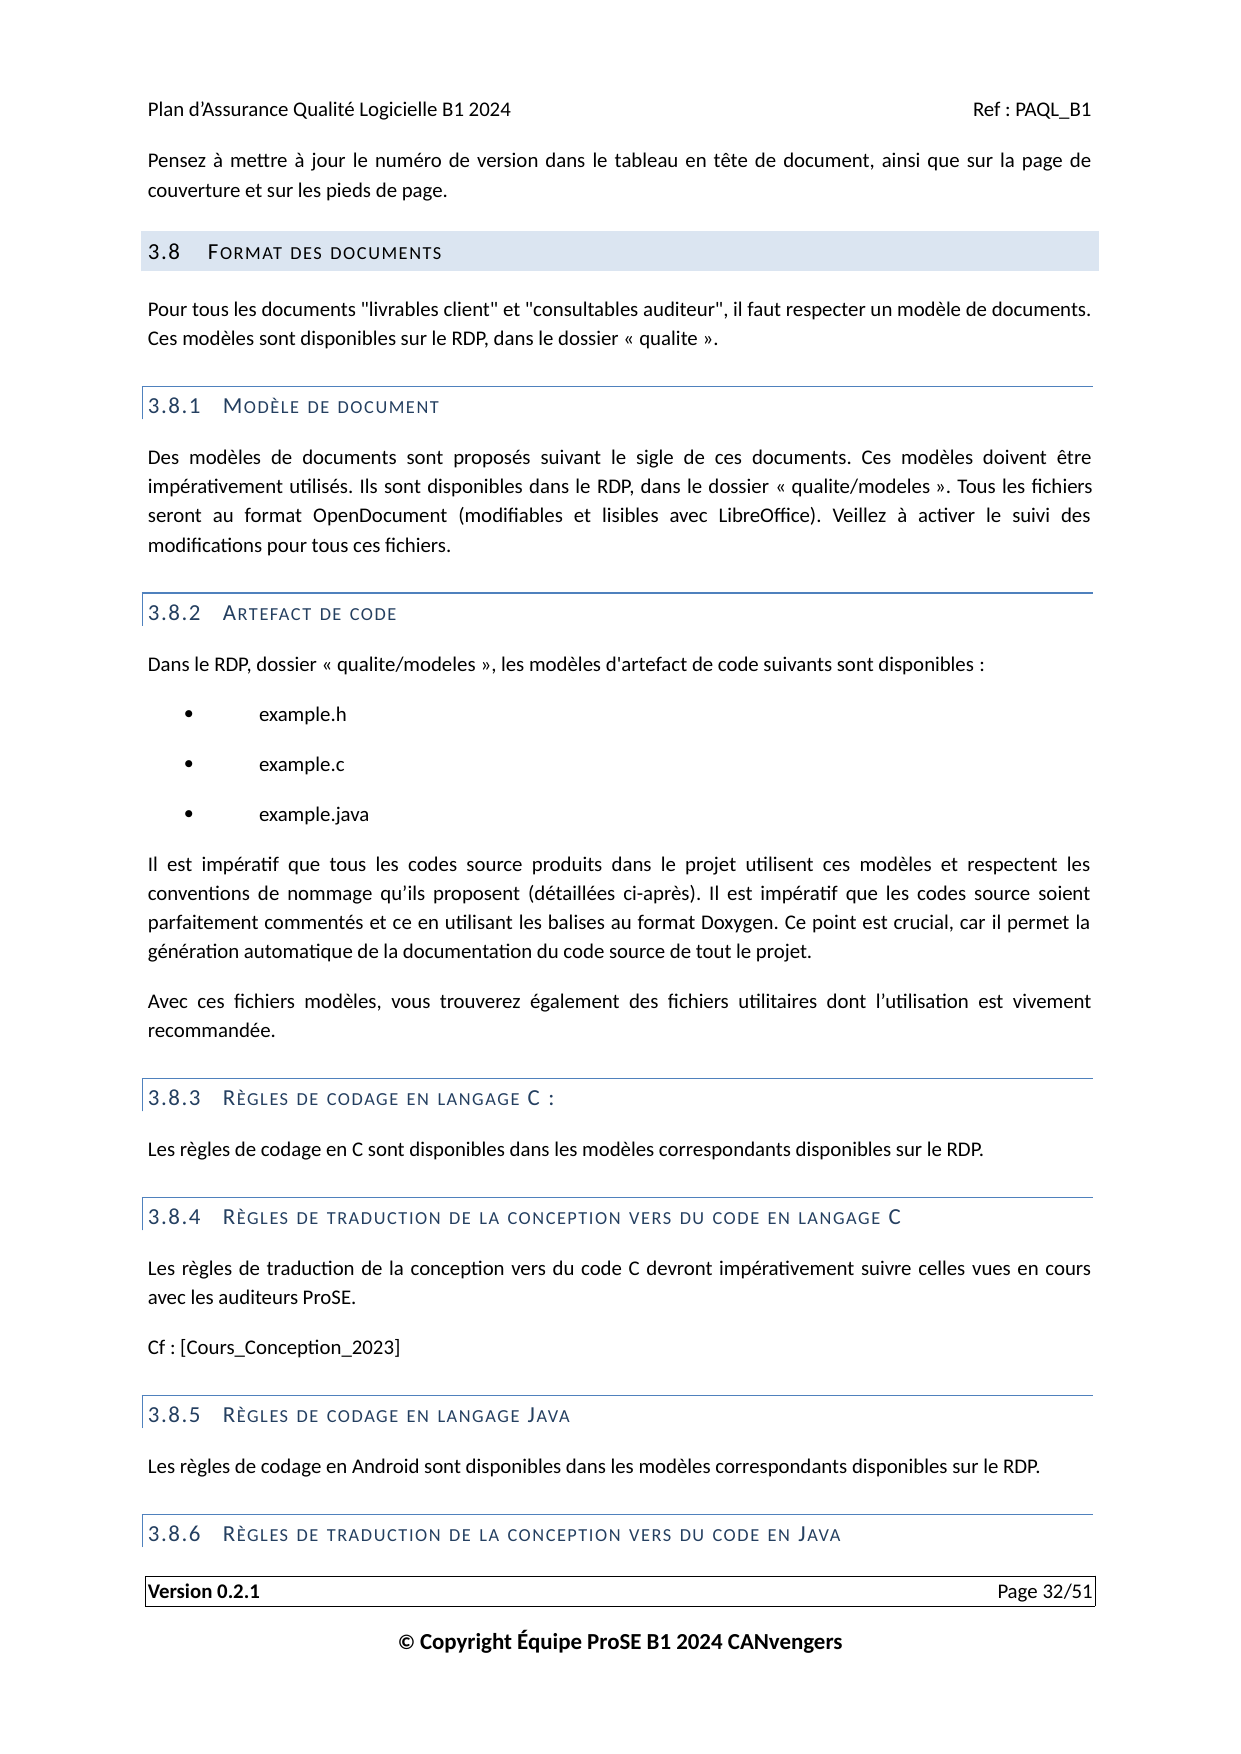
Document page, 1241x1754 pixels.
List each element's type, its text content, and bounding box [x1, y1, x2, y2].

text Pour tous les documents "livrables client" et "consultables auditeur", il faut respecter un modèle de documents. Ces modèles sont disponibles sur le RDP, dans le dossier « qualite ». [148, 296, 1093, 351]
list Les règles de codage en Android sont disponibles dans les modèles correspondants disponibles sur le RDP. [148, 1453, 1093, 1478]
text Avec ces fichiers modèles, vous trouverez également des fichiers utilitaires dont l’utilisation est vivement recommandée. [148, 988, 1093, 1043]
text Pensez à mettre à jour le numéro de version dans le tableau en tête de document, ainsi que sur la page de couverture et sur les pieds de page. [148, 148, 1093, 202]
subtitle Règles de traduction de la conception vers du code en langage C [143, 1198, 1093, 1230]
list example.c [185, 751, 1093, 776]
text Cf : [Cours_Conception_2023] [148, 1334, 1093, 1359]
text Des modèles de documents sont proposés suivant le sigle de ces documents. Ces modèles doivent être impérativement utilisés. Ils sont disponibles dans le RDP, dans le dossier « qualite/modeles ». Tous les fichiers seront au format OpenDocument (modifiables et lisibles avec LibreOffice). Veillez à activer le suivi des modifications pour tous ces fichiers. [148, 444, 1093, 557]
subtitle Modèle de document [143, 387, 1093, 419]
subtitle Règles de codage en langage C : [143, 1079, 1093, 1111]
text Les règles de codage en C sont disponibles dans les modèles correspondants disponibles sur le RDP. [148, 1136, 1093, 1162]
text Les règles de traduction de la conception vers du code C devront impérativement suivre celles vues en cours avec les auditeurs ProSE. [148, 1255, 1093, 1310]
list example.h [185, 701, 1093, 726]
subtitle Règles de traduction de la conception vers du code en Java [143, 1515, 1093, 1547]
text Il est impératif que tous les codes source produits dans le projet utilisent ces modèles et respectent les conventions de nommage qu’ils proposent (détaillées ci-après). Il est impératif que les codes source soient parfaitement commentés et ce en utilisant les balises au format Doxygen. Ce point est crucial, car il permet la génération automatique de la documentation du code source de tout le projet. [148, 851, 1093, 964]
subtitle Format des documents [148, 237, 1093, 265]
subtitle Règles de codage en langage Java [143, 1396, 1093, 1428]
subtitle Artefact de code [143, 594, 1093, 626]
text Dans le RDP, dossier « qualite/modeles », les modèles d'artefact de code suivants sont disponibles : [148, 651, 1093, 676]
list example.java [185, 801, 1093, 826]
